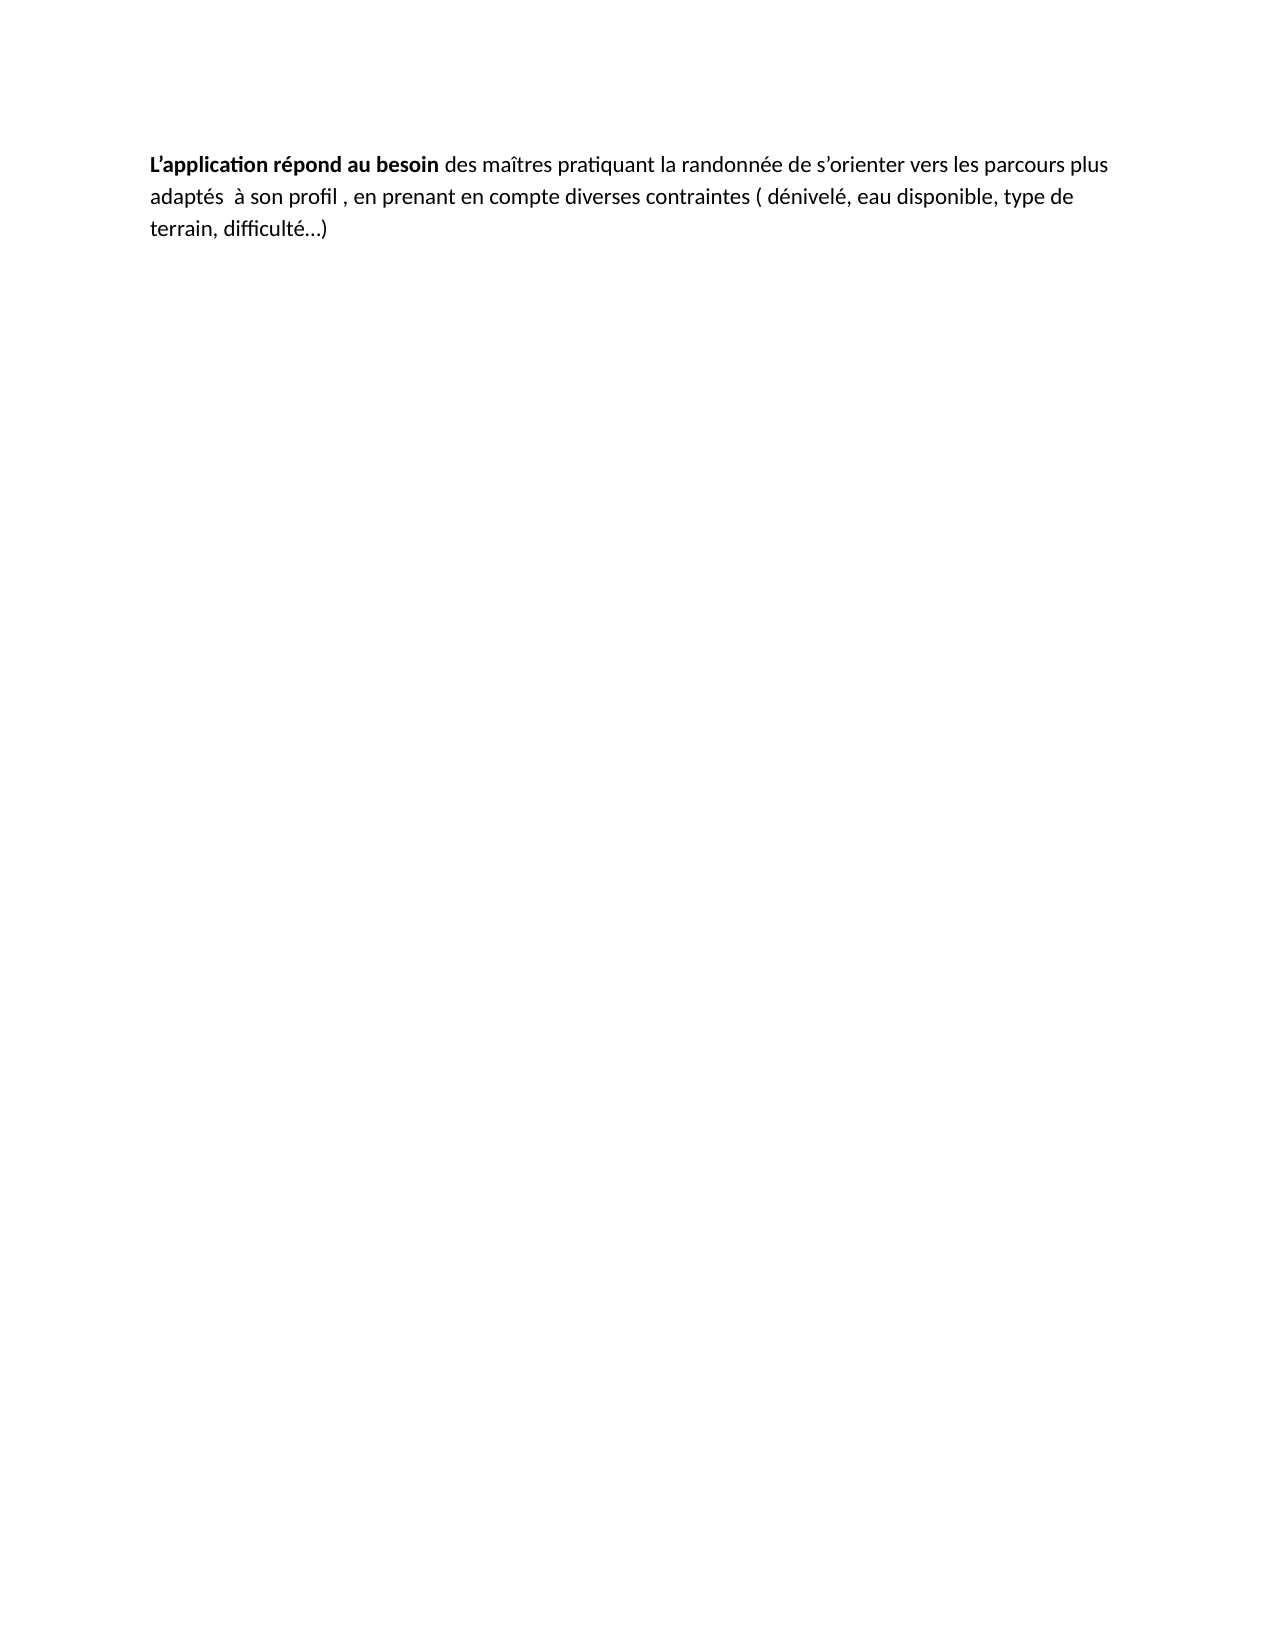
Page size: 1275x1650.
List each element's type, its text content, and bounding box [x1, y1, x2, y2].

text L’application répond au besoin des maîtres pratiquant la randonnée de s’orienter vers les parcours plus adaptés à son profil , en prenant en compte diverses contraintes ( dénivelé, eau disponible, type de terrain, difficulté…) [150, 150, 1125, 275]
